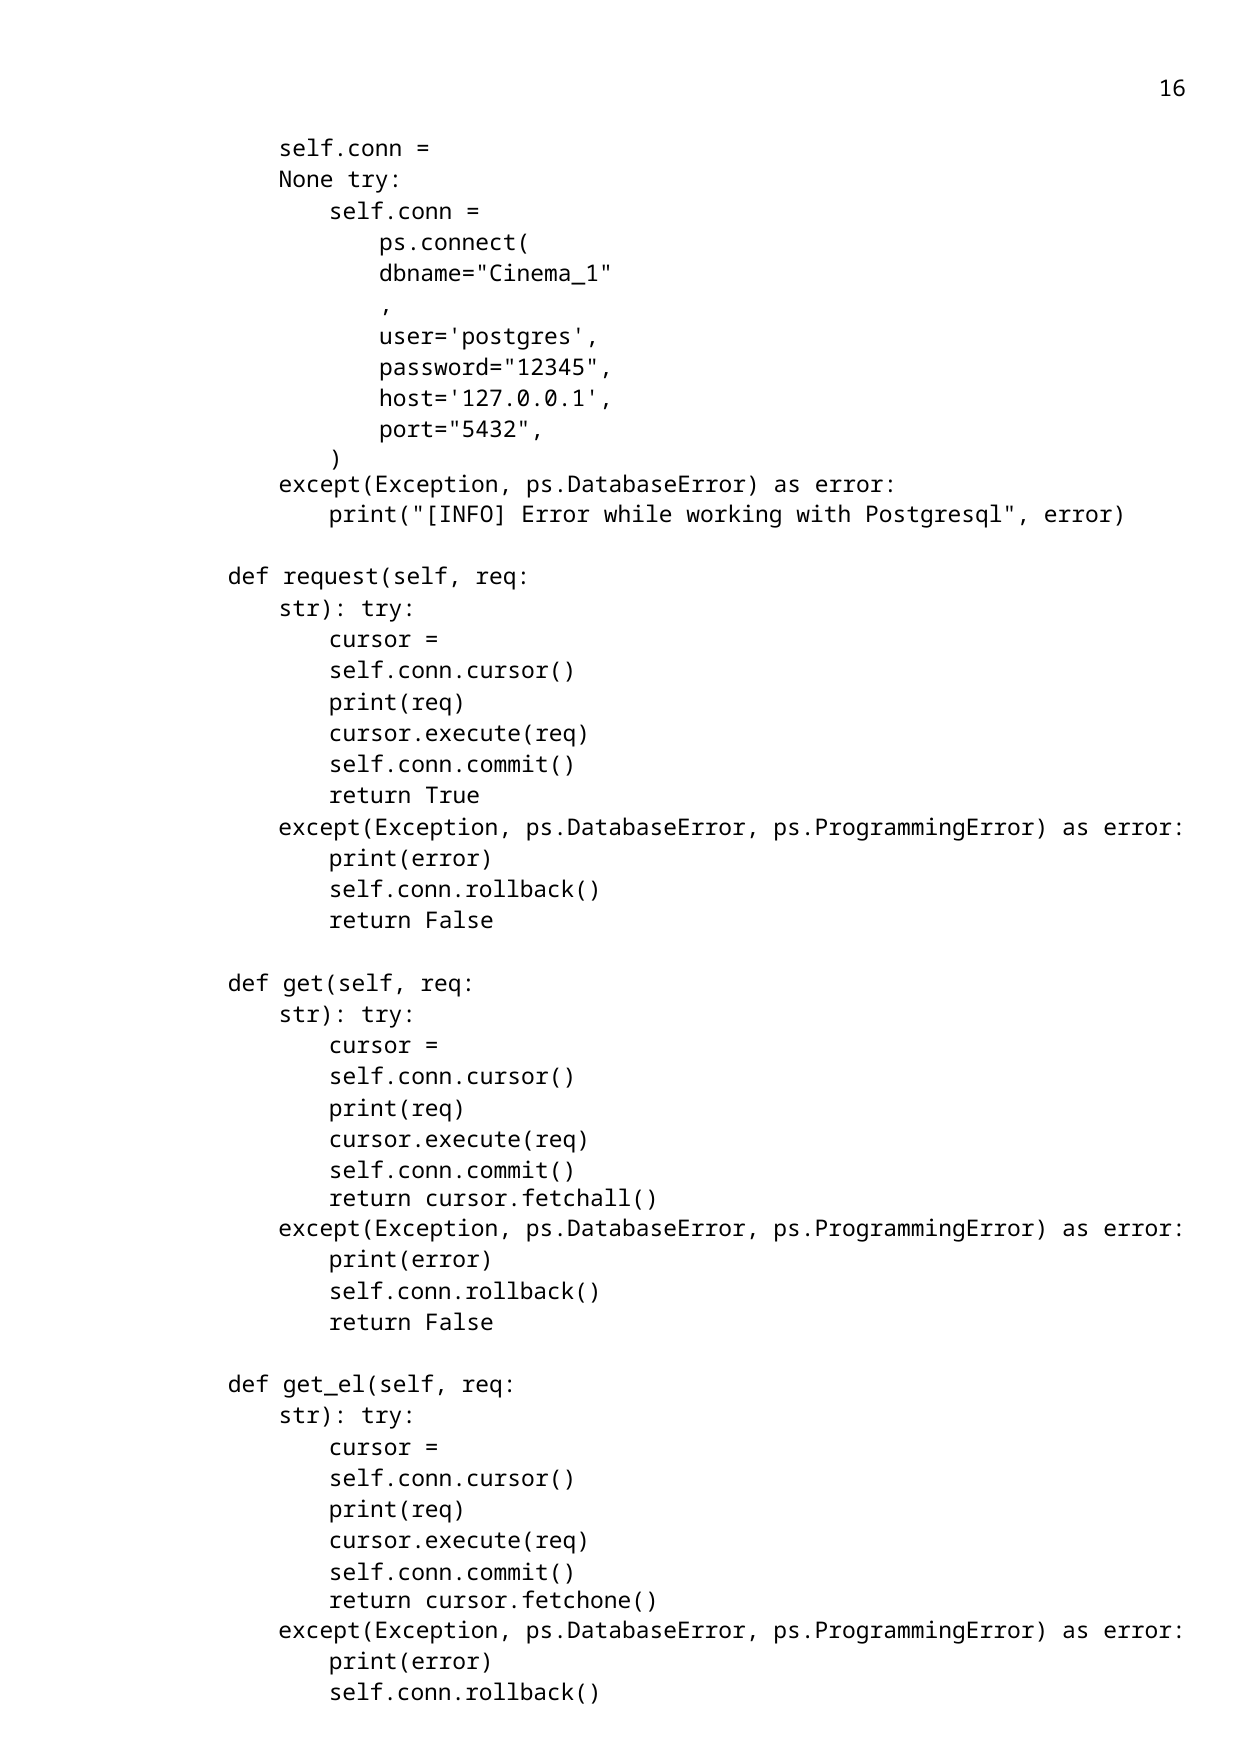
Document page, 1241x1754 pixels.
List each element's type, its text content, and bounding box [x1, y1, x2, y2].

text return cursor.fetchall() [328, 1185, 1196, 1212]
text ) [328, 445, 1196, 471]
text print("[INFO] Error while working with Postgresql", error) [328, 498, 1196, 529]
text self.conn = None try: [278, 132, 482, 194]
text self.conn.rollback() return False [328, 1275, 620, 1337]
text except(Exception, ps.DatabaseError, ps.ProgrammingError) as error: print(error) [278, 811, 1196, 873]
text self.conn = ps.connect( dbname="Cinema_1", user='postgres', password="12345", host='127.0.0.1', [328, 194, 620, 413]
text cursor = self.conn.cursor() print(req) cursor.execute(req) self.conn.commit() [328, 623, 670, 779]
text return True [328, 779, 1196, 810]
text except(Exception, ps.DatabaseError) as error: [278, 471, 1196, 498]
text port="5432", [379, 413, 1196, 445]
text except(Exception, ps.DatabaseError, ps.ProgrammingError) as error: print(error) [278, 1614, 1196, 1676]
text return cursor.fetchone() [328, 1587, 1196, 1614]
text def get(self, req: str): try: [228, 966, 532, 1029]
text def request(self, req: str): try: [228, 560, 582, 623]
text except(Exception, ps.DatabaseError, ps.ProgrammingError) as error: print(error) [278, 1212, 1196, 1275]
text cursor = self.conn.cursor() print(req) cursor.execute(req) self.conn.commit() [328, 1029, 670, 1185]
text def get_el(self, req: str): try: [228, 1368, 569, 1431]
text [328, 1676, 620, 1708]
text self.conn.rollback() return False [328, 873, 620, 936]
text cursor = self.conn.cursor() print(req) cursor.execute(req) self.conn.commit() [328, 1431, 670, 1587]
